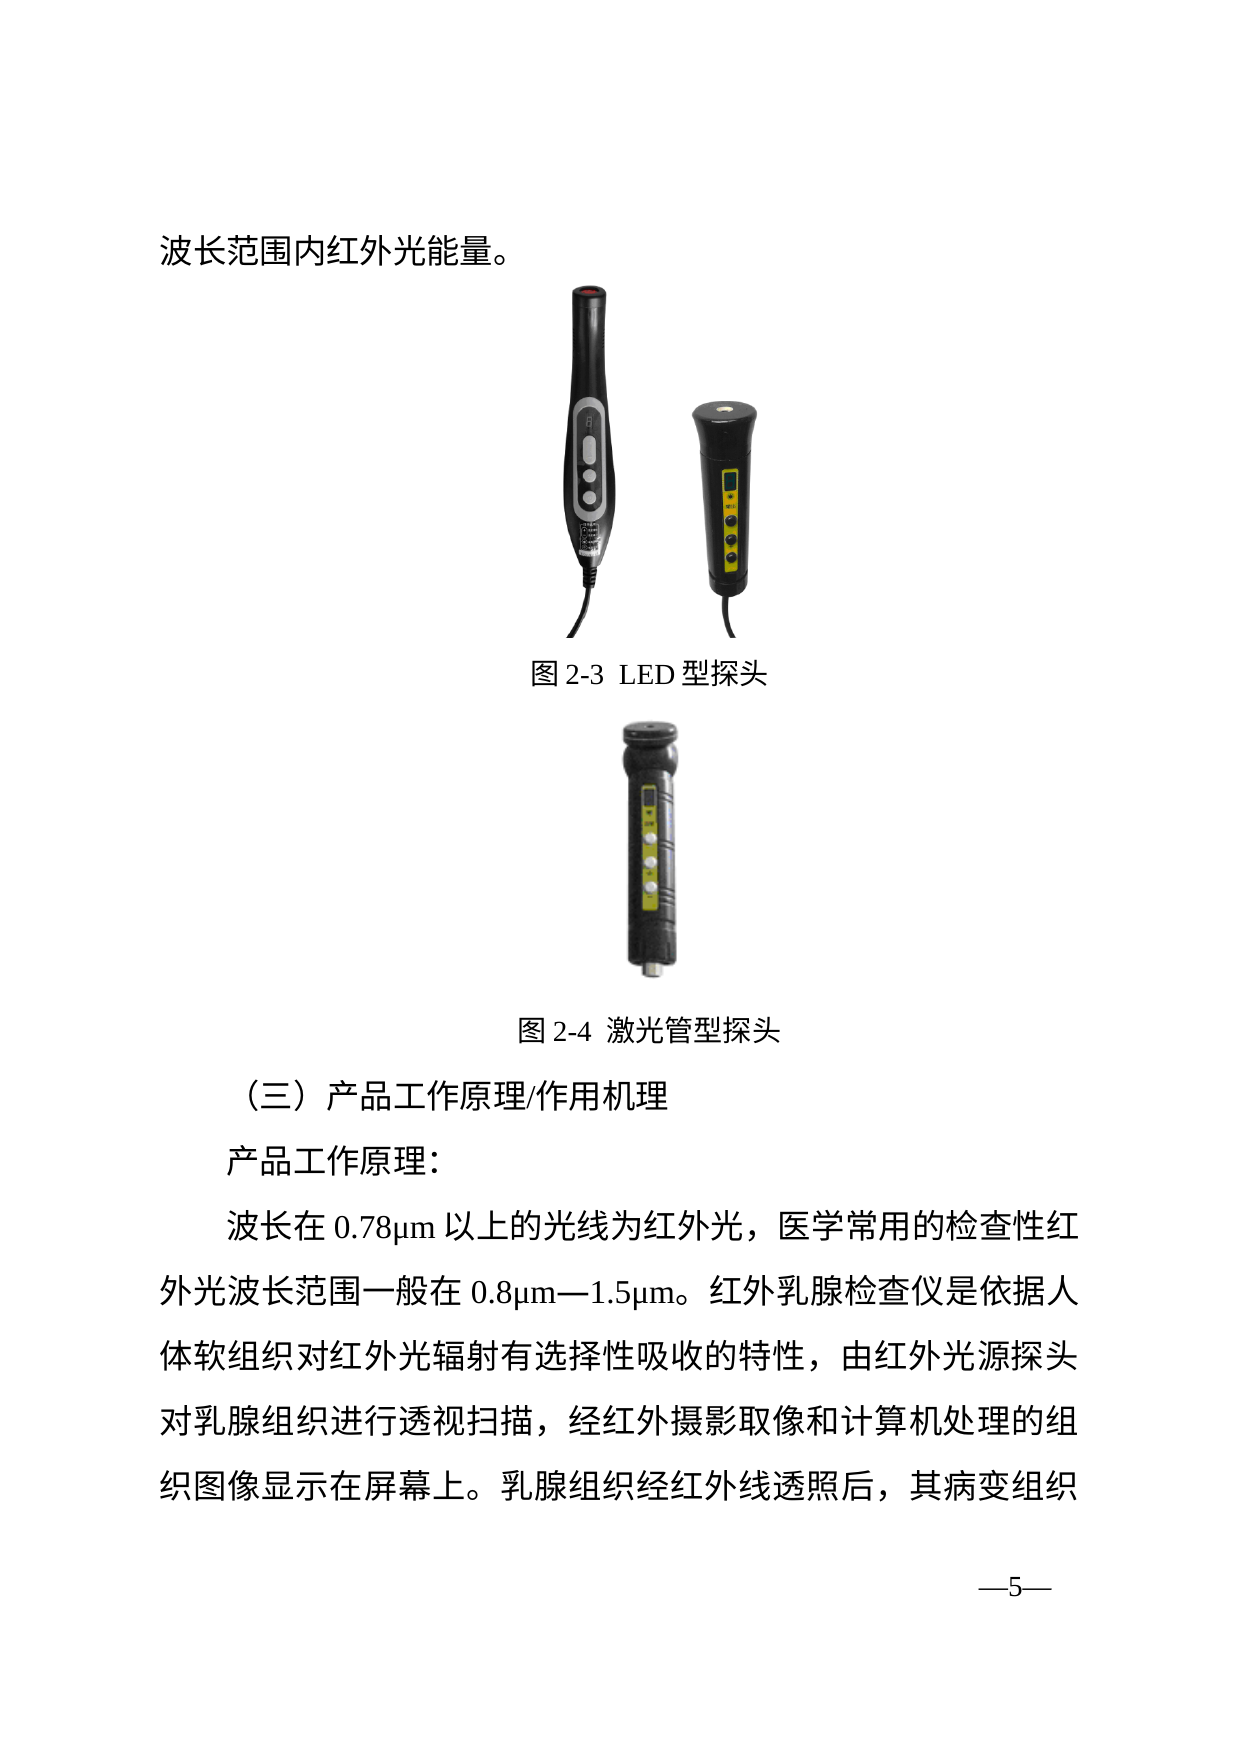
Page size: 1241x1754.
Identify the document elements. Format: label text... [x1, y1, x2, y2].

text （三）产品工作原理/作用机理 [159, 1062, 1081, 1127]
text 图2-3 LED型探头 [159, 639, 1081, 704]
picture [553, 704, 754, 995]
text 产品工作原理： [159, 1127, 1081, 1192]
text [159, 1192, 1081, 1517]
text 图2-4 激光管型探头 [159, 997, 1081, 1062]
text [159, 217, 1081, 282]
picture [476, 281, 831, 638]
